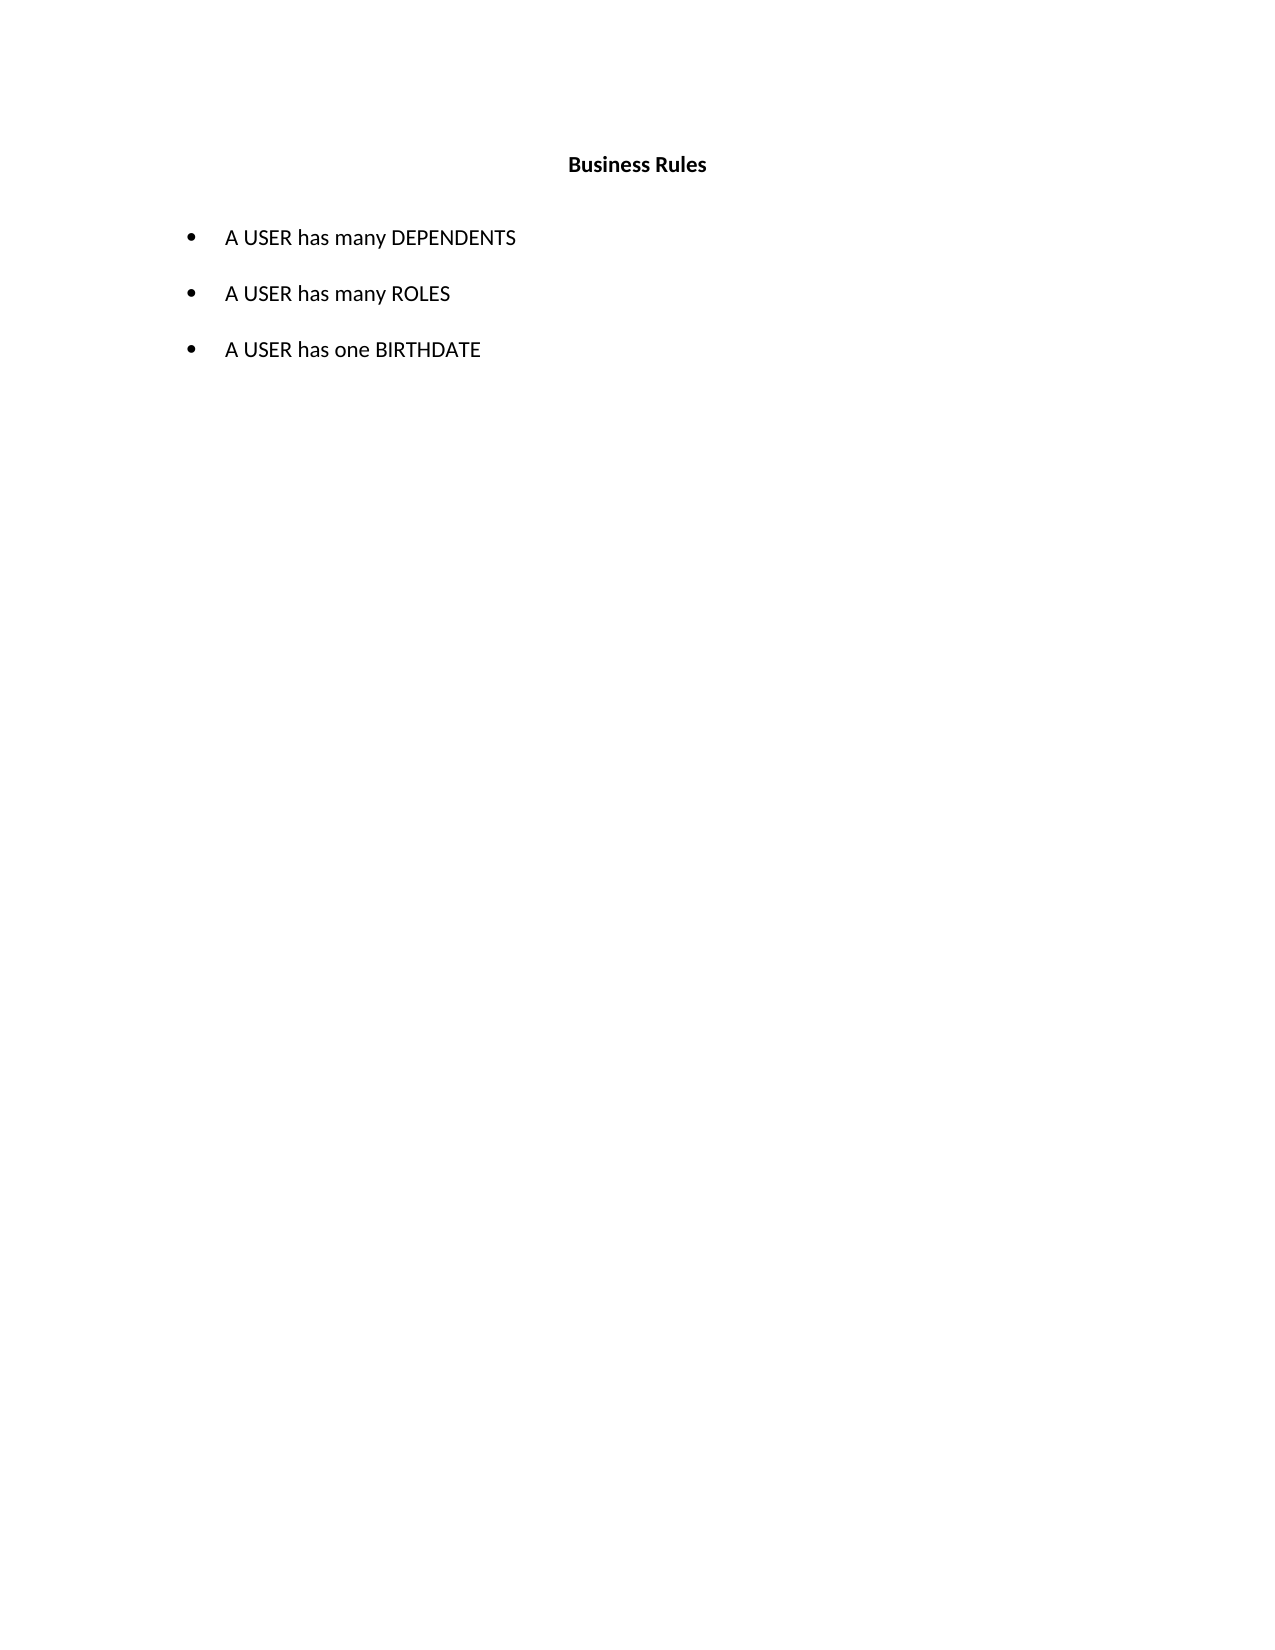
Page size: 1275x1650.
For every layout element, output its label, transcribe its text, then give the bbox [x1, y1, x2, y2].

list A USER has many DEPENDENTS [187, 223, 1125, 251]
list A USER has many ROLES [187, 279, 1125, 307]
text Business Rules [150, 150, 1125, 178]
list A USER has one BIRTHDATE [187, 335, 1125, 363]
